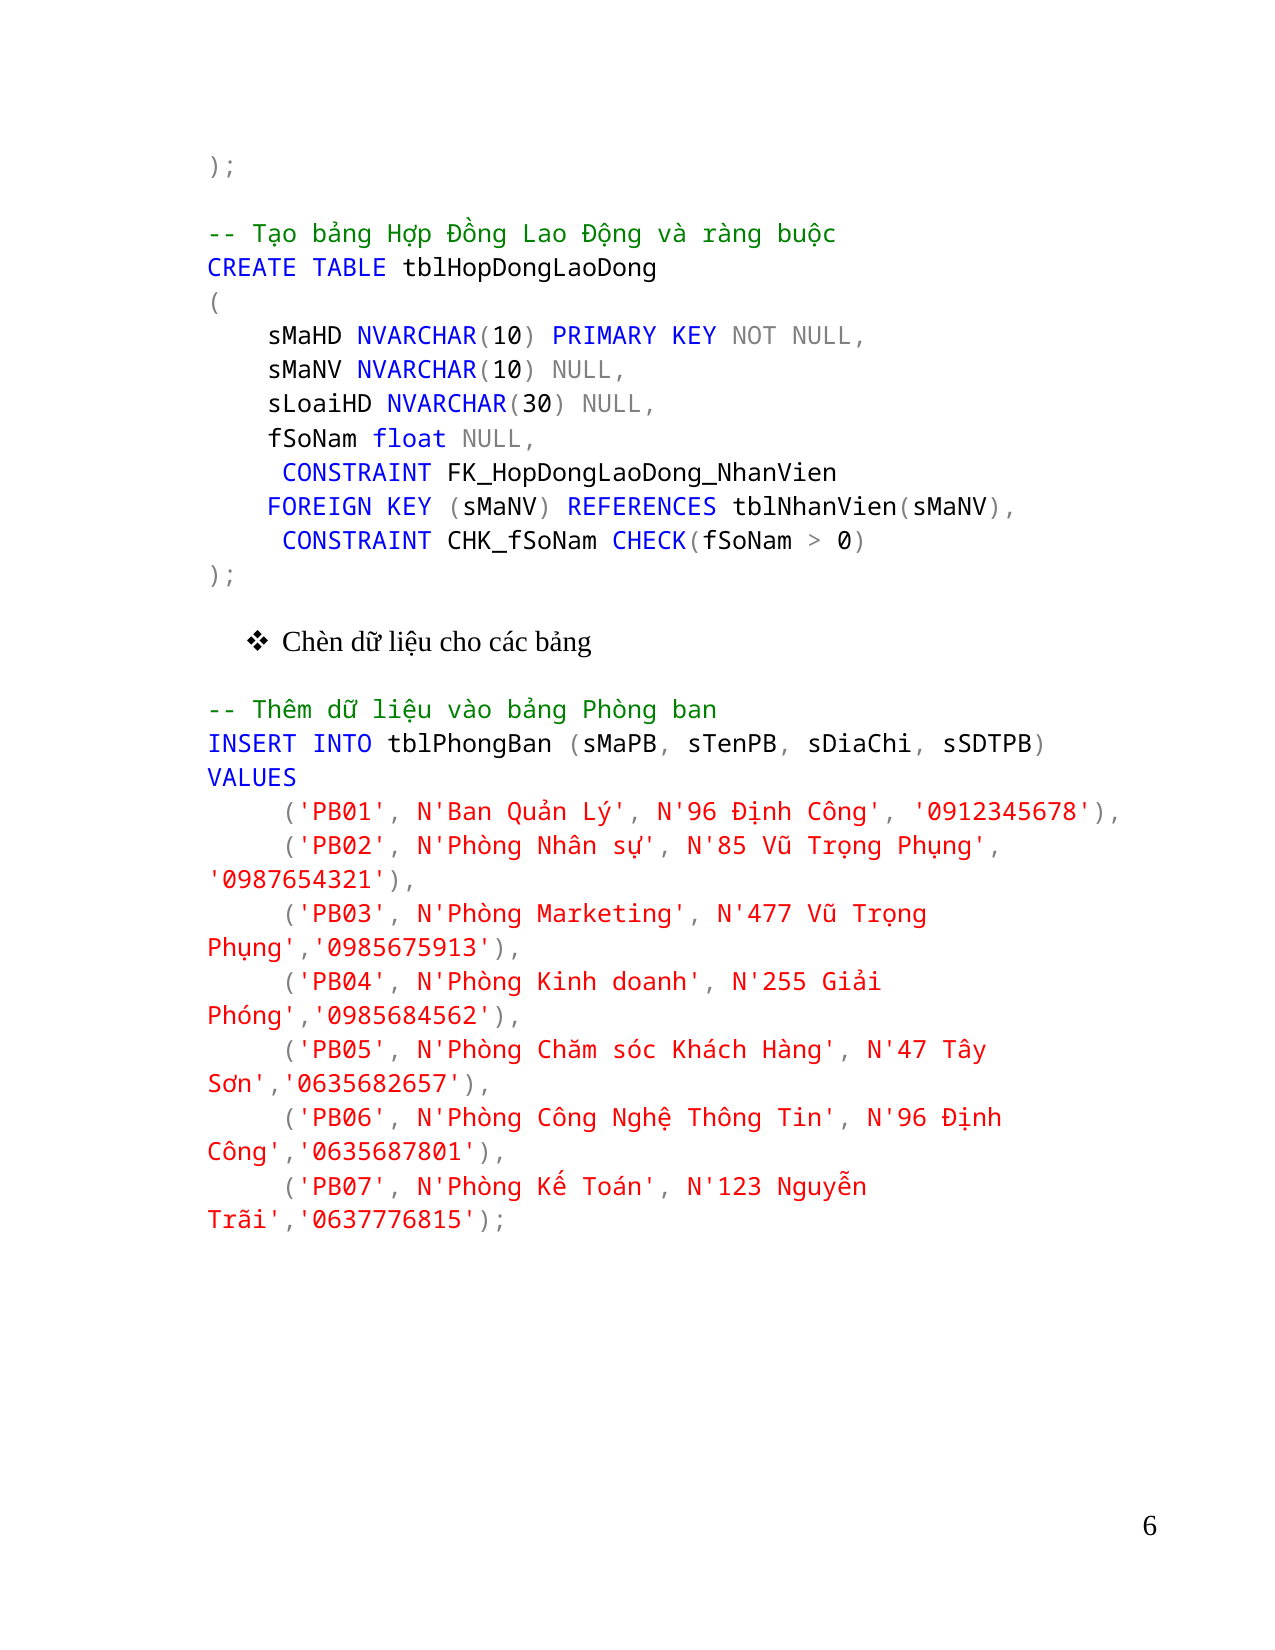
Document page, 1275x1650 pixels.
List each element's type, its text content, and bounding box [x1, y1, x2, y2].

text CONSTRAINT FK_HopDongLaoDong_NhanVien [207, 454, 1157, 488]
text ('PB07', N'Phòng Kế Toán', N'123 Nguyễn Trãi','0637776815'); [207, 1168, 1157, 1236]
text sMaNV NVARCHAR(10) NULL, [207, 352, 1157, 386]
text INSERT INTO tblPhongBan (sMaPB, sTenPB, sDiaChi, sSDTPB) [207, 725, 1157, 759]
text ('PB05', N'Phòng Chăm sóc Khách Hàng', N'47 Tây Sơn','0635682657'), [207, 1032, 1157, 1100]
text ('PB04', N'Phòng Kinh doanh', N'255 Giải Phóng','0985684562'), [207, 964, 1157, 1032]
text ); [207, 148, 1157, 182]
text CREATE TABLE tblHopDongLaoDong [207, 250, 1157, 284]
text FOREIGN KEY (sMaNV) REFERENCES tblNhanVien(sMaNV), [207, 488, 1157, 522]
text -- Tạo bảng Hợp Đồng Lao Động và ràng buộc [207, 216, 1157, 250]
text ); [207, 556, 1157, 591]
text ('PB02', N'Phòng Nhân sự', N'85 Vũ Trọng Phụng', '0987654321'), [207, 827, 1157, 896]
text ('PB06', N'Phòng Công Nghệ Thông Tin', N'96 Định Công','0635687801'), [207, 1100, 1157, 1168]
text ( [207, 284, 1157, 318]
text CONSTRAINT CHK_fSoNam CHECK(fSoNam > 0) [207, 522, 1157, 556]
text fSoNam float NULL, [207, 420, 1157, 454]
text -- Thêm dữ liệu vào bảng Phòng ban [207, 691, 1157, 725]
text sMaHD NVARCHAR(10) PRIMARY KEY NOT NULL, [207, 318, 1157, 352]
text VALUES [207, 759, 1157, 793]
text ('PB01', N'Ban Quản Lý', N'96 Định Công', '0912345678'), [207, 793, 1157, 827]
text sLoaiHD NVARCHAR(30) NULL, [207, 386, 1157, 420]
text ('PB03', N'Phòng Marketing', N'477 Vũ Trọng Phụng','0985675913'), [207, 896, 1157, 964]
list Chèn dữ liệu cho các bảng [244, 624, 1157, 658]
